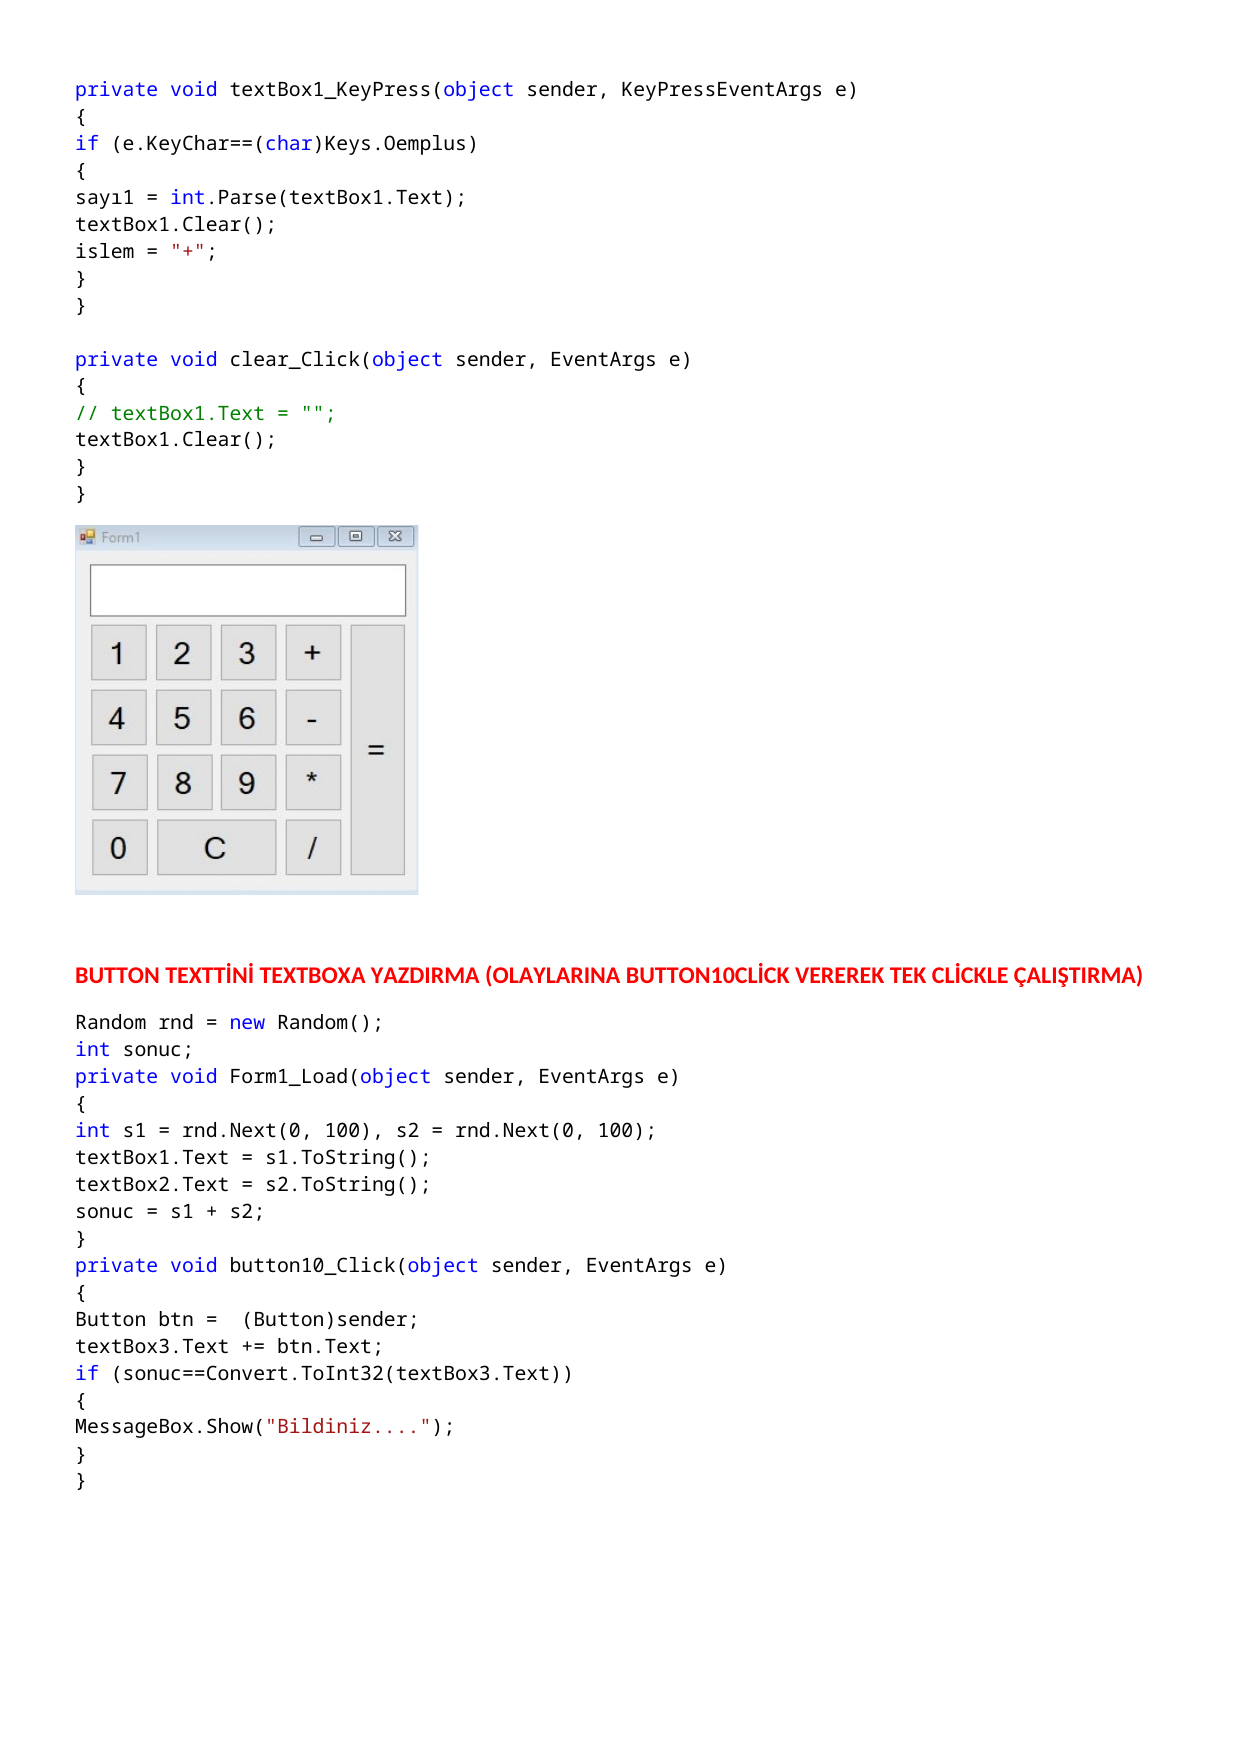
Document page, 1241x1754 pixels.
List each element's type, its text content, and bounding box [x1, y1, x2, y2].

text private void clear_Click(object sender, EventArgs e) [75, 345, 1165, 372]
text textBox3.Text += btn.Text; [75, 1332, 1165, 1359]
text Random rnd = new Random(); [75, 1008, 1165, 1035]
text { [75, 156, 1165, 183]
text } [75, 1440, 1165, 1467]
text islem = "+"; [75, 237, 1165, 264]
text // textBox1.Text = ""; [75, 399, 1165, 426]
text { [75, 102, 1165, 129]
text Button btn = (Button)sender; [75, 1305, 1165, 1332]
text textBox1.Clear(); [75, 426, 1165, 453]
text int s1 = rnd.Next(0, 100), s2 = rnd.Next(0, 100); [75, 1116, 1165, 1143]
picture [75, 525, 419, 895]
text int sonuc; [75, 1035, 1165, 1062]
text private void Form1_Load(object sender, EventArgs e) [75, 1062, 1165, 1089]
text } [75, 1224, 1165, 1251]
text { [75, 1089, 1165, 1116]
text } [75, 264, 1165, 291]
text BUTTON TEXTTİNİ TEXTBOXA YAZDIRMA (OLAYLARINA BUTTON10CLİCK VEREREK TEK CLİCKLE ÇALIŞTIRMA) [75, 960, 1165, 989]
text { [75, 1278, 1165, 1305]
text textBox2.Text = s2.ToString(); [75, 1170, 1165, 1197]
text textBox1.Clear(); [75, 210, 1165, 237]
text if (e.KeyChar==(char)Keys.Oemplus) [75, 129, 1165, 156]
text textBox1.Text = s1.ToString(); [75, 1143, 1165, 1170]
text MessageBox.Show("Bildiniz...."); [75, 1413, 1165, 1440]
text private void button10_Click(object sender, EventArgs e) [75, 1251, 1165, 1278]
text { [75, 372, 1165, 399]
text private void textBox1_KeyPress(object sender, KeyPressEventArgs e) [75, 75, 1165, 102]
text } [75, 453, 1165, 480]
text if (sonuc==Convert.ToInt32(textBox3.Text)) [75, 1359, 1165, 1386]
text { [75, 1386, 1165, 1413]
text sonuc = s1 + s2; [75, 1197, 1165, 1224]
text } [75, 480, 1165, 507]
text } [75, 291, 1165, 318]
text sayı1 = int.Parse(textBox1.Text); [75, 183, 1165, 210]
text } [75, 1467, 1165, 1494]
